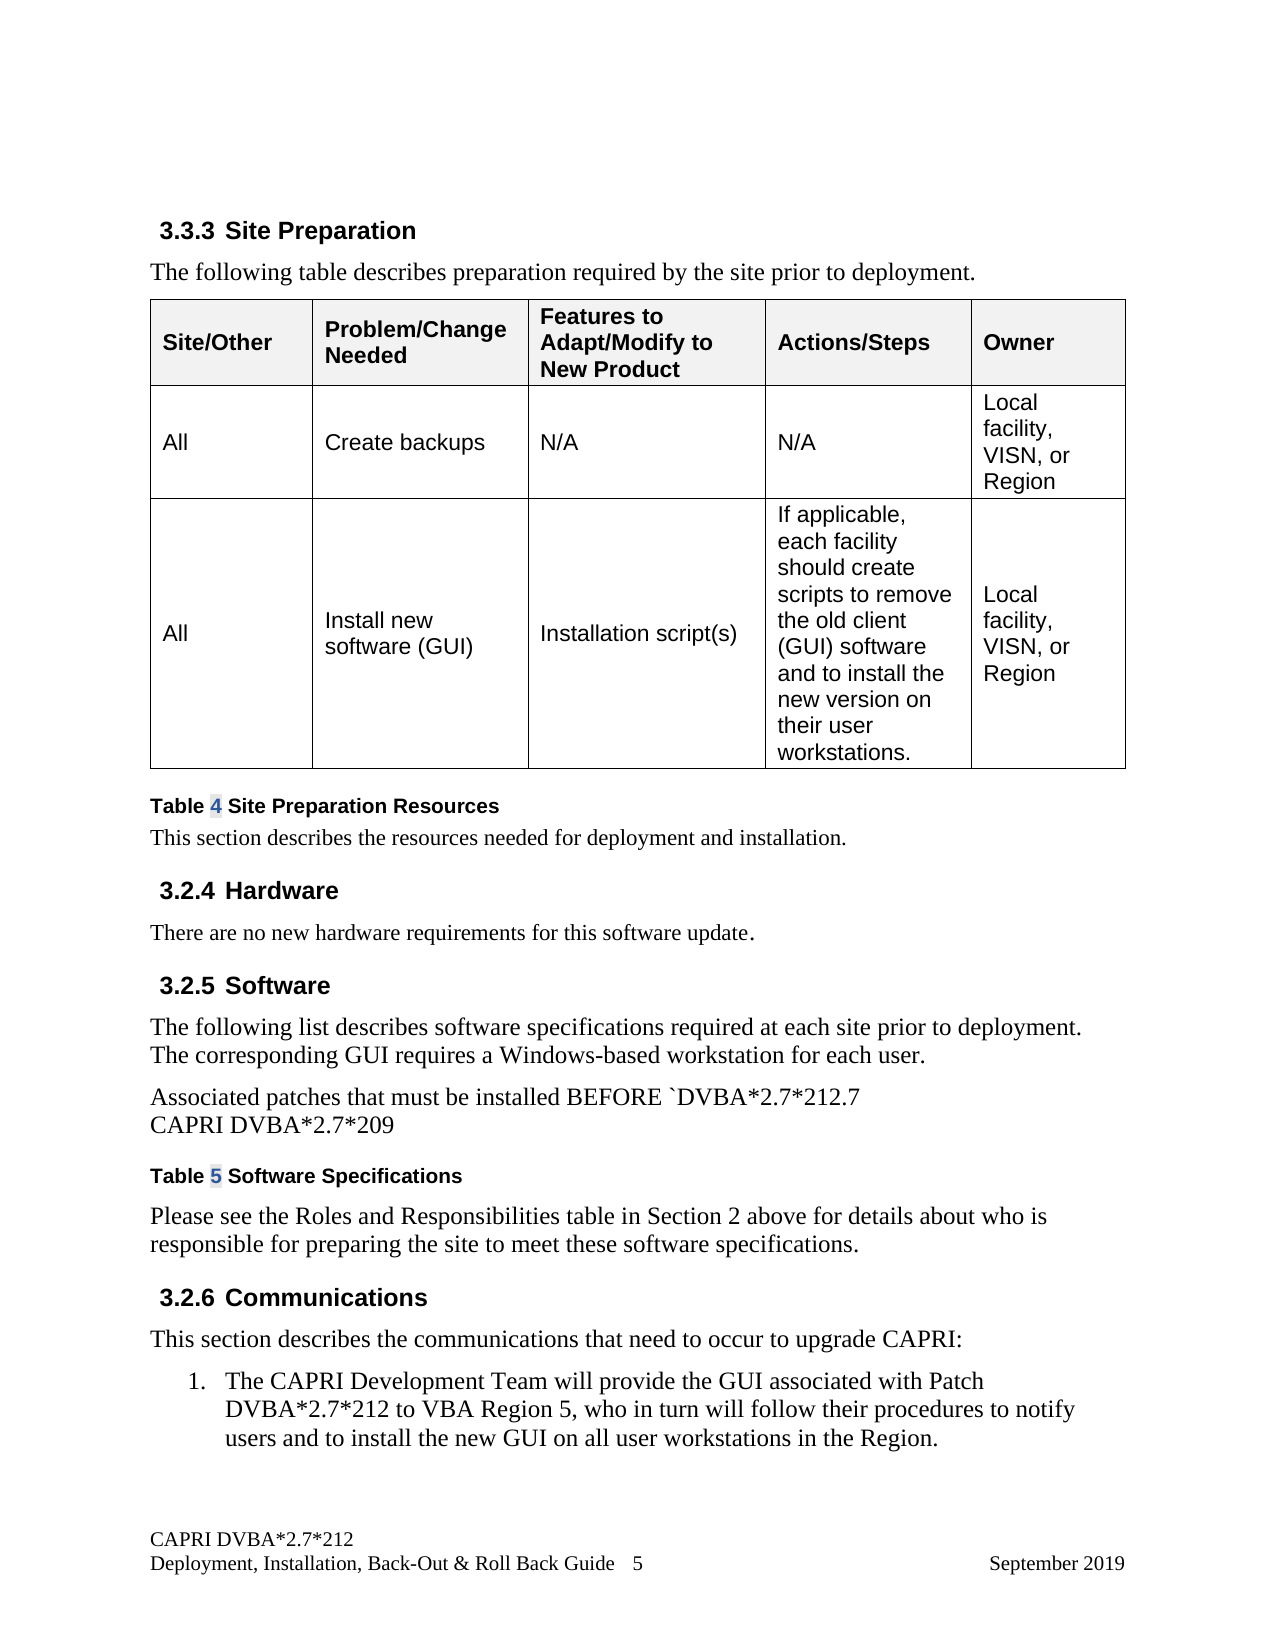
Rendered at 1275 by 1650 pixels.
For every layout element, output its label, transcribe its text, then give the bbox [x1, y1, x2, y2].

text This section describes the communications that need to occur to upgrade CAPRI: [150, 1324, 1125, 1353]
table_cell If applicable, each facility should create scripts to remove the old client (GUI) software and to install the new version on their user workstations. [766, 499, 971, 768]
text The following list describes software specifications required at each site prior to deployment. The corresponding GUI requires a Windows-based workstation for each user. [150, 1012, 1125, 1069]
table_cell Local facility, VISN, or Region [972, 499, 1125, 768]
text This section describes the resources needed for deployment and installation. [150, 824, 1125, 851]
table_cell Installation script(s) [529, 499, 765, 768]
subtitle 3.2.6 Communications [159, 1283, 1125, 1312]
table_cell N/A [766, 386, 971, 497]
text Associated patches that must be installed BEFORE `DVBA*2.7*212.7 [150, 1082, 1125, 1111]
table_header Actions/Steps [766, 300, 971, 385]
subtitle 3.3.3 Site Preparation [159, 216, 1125, 245]
list The CAPRI Development Team will provide the GUI associated with Patch DVBA*2.7*212 to VBA Region 5, who in turn will follow their procedures to notify users and to install the new GUI on all user workstations in the Region. [187, 1366, 1125, 1452]
text Table 5 Software Specifications [222, 1164, 1125, 1188]
table_header Owner [972, 300, 1125, 385]
text The following table describes preparation required by the site prior to deployment. [150, 257, 1125, 286]
table_header Site/Other [151, 300, 312, 385]
table_cell All [151, 499, 312, 768]
table_cell N/A [529, 386, 765, 497]
text There are no new hardware requirements for this software update. [150, 917, 1125, 946]
subtitle 3.2.4 Hardware [159, 876, 1125, 904]
subtitle 3.2.5 Software [159, 971, 1125, 999]
table_cell Local facility, VISN, or Region [972, 386, 1125, 497]
text CAPRI DVBA*2.7*209 [150, 1111, 1125, 1139]
table_cell Install new software (GUI) [313, 499, 528, 768]
table_cell Create backups [313, 386, 528, 497]
text Please see the Roles and Responsibilities table in Section 2 above for details about who is responsible for preparing the site to meet these software specifications. [150, 1201, 1125, 1258]
table_header Problem/Change Needed [313, 300, 528, 385]
text Table 4 Site Preparation Resources [222, 794, 1125, 818]
table_header Features to Adapt/Modify to New Product [529, 300, 765, 385]
table_cell All [151, 386, 312, 497]
